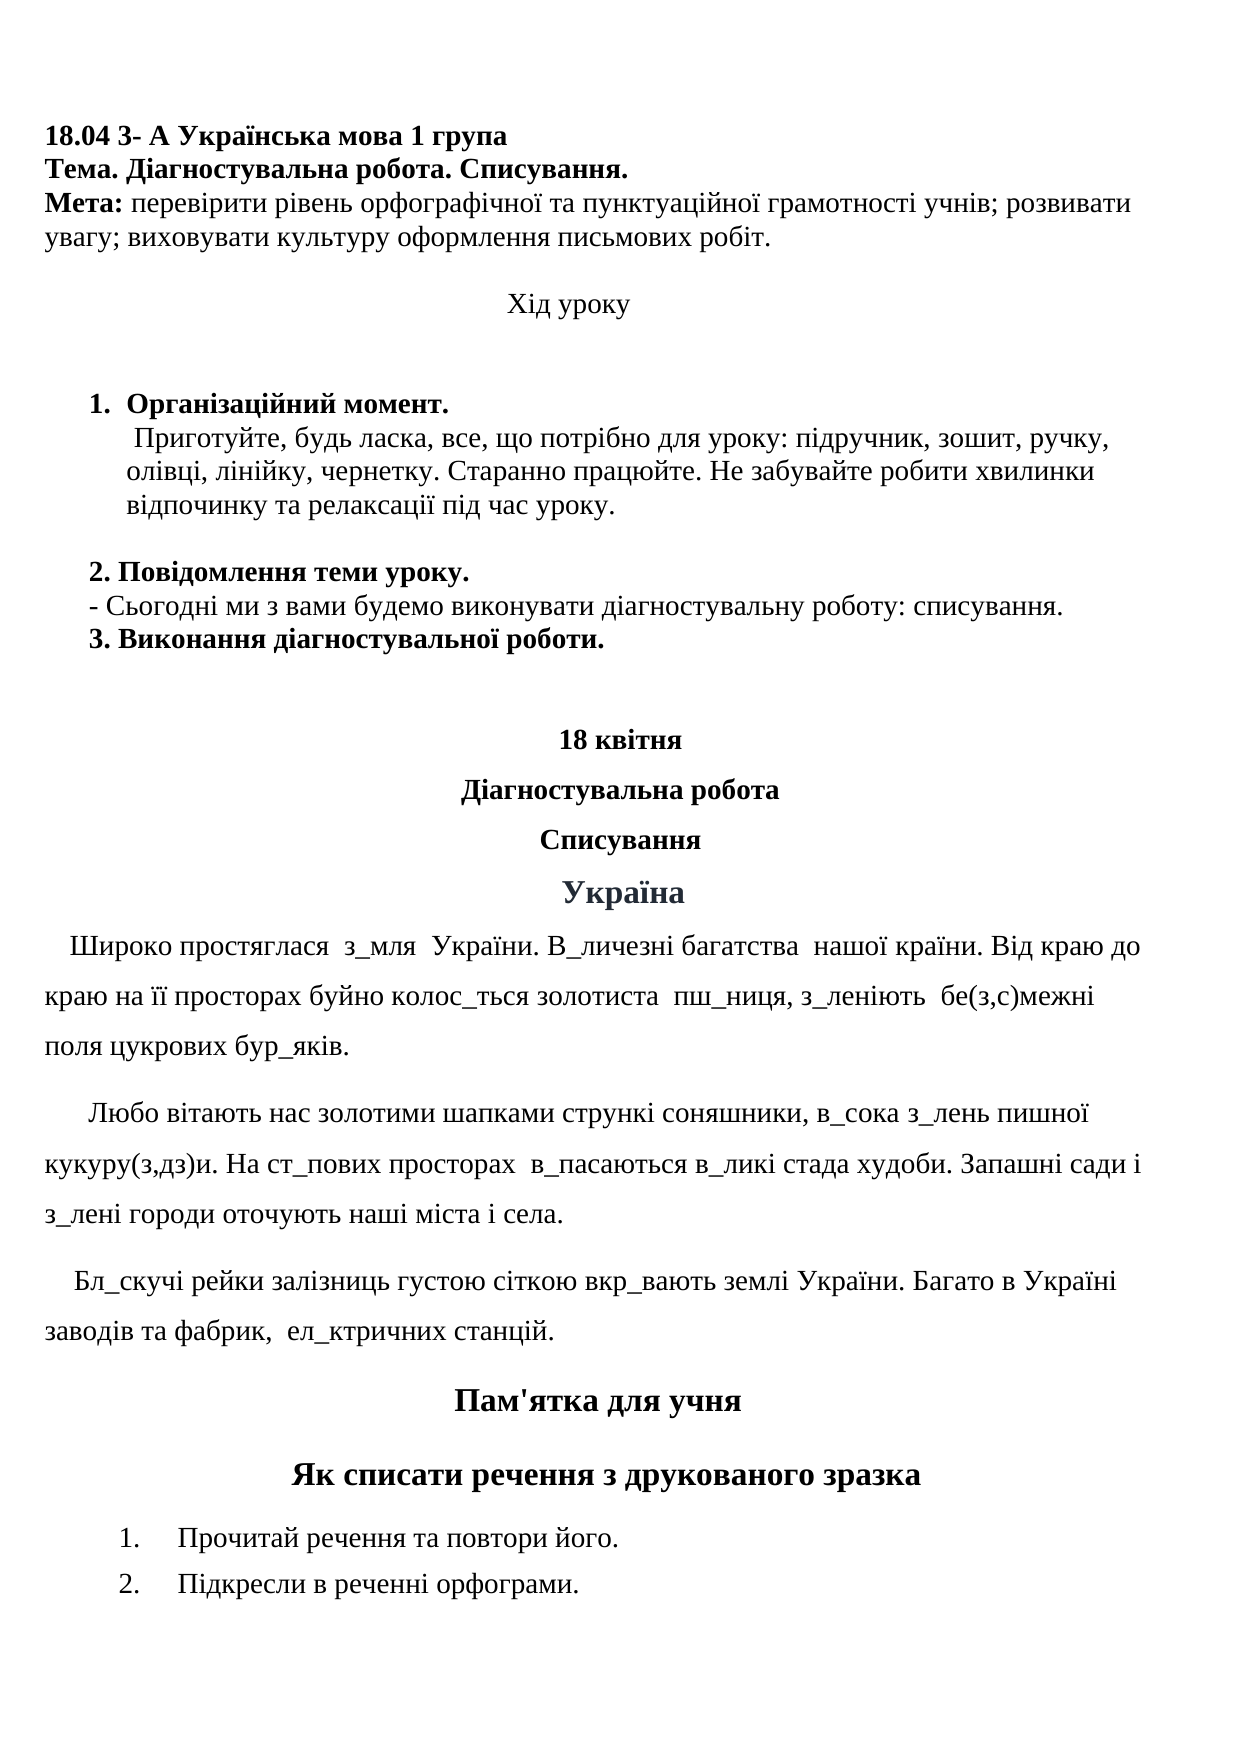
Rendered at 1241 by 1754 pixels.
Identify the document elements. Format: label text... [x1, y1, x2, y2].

text 3. Виконання діагностувальної роботи. [74, 621, 1152, 655]
text Любо вітають нас золотими шапками стрункі соняшники, в_сока з_лень пишної кукуру(з,дз)и. На ст_пових просторах в_пасаються в_ликі стада худоби. Запашні сади і з_лені городи оточують наші міста і села. [44, 1095, 1152, 1229]
text 2. Повідомлення теми уроку. [74, 554, 1152, 588]
text Бл_скучі рейки залізниць густою сіткою вкр_вають землі України. Багато в Україні заводів та фабрик, ел_ктричних станцій. [44, 1263, 1152, 1347]
list Підкресли в реченні орфограми. [118, 1566, 1152, 1600]
text Тема. Діагностувальна робота. Списування. [44, 152, 1152, 185]
text Як списати речення з друкованого зразка [44, 1454, 1152, 1493]
text Широко простяглася з_мля України. В_личезні багатства нашої країни. Від краю до краю на її просторах буйно колос_ться золотиста пш_ниця, з_леніють бе(з,с)межні поля цукрових бур_яків. [44, 928, 1152, 1062]
text Списування [74, 822, 1152, 856]
text Хід уроку [0, 286, 1152, 319]
text Пам'ятка для учня [44, 1380, 1152, 1419]
list Організаційний момент. [89, 386, 1152, 420]
text - Сьогодні ми з вами будемо виконувати діагностувальну роботу: списування. [74, 588, 1152, 621]
text Приготуйте, будь ласка, все, що потрібно для уроку: підручник, зошит, ручку, олівці, лінійку, чернетку. Старанно працюйте. Не забувайте робити хвилинки відпочинку та релаксації під час уроку. [126, 420, 1152, 521]
text Мета: перевірити рівень орфографічної та пунктуаційної грамотності учнів; розвивати увагу; виховувати культуру оформлення письмових робіт. [44, 185, 1152, 252]
text 18 квітня [74, 722, 1152, 755]
text 18.04 3- А Українська мова 1 група [44, 118, 1152, 152]
list Прочитай речення та повтори його. [118, 1520, 1152, 1554]
text Діагностувальна робота [74, 772, 1152, 806]
text Україна [44, 873, 1152, 911]
